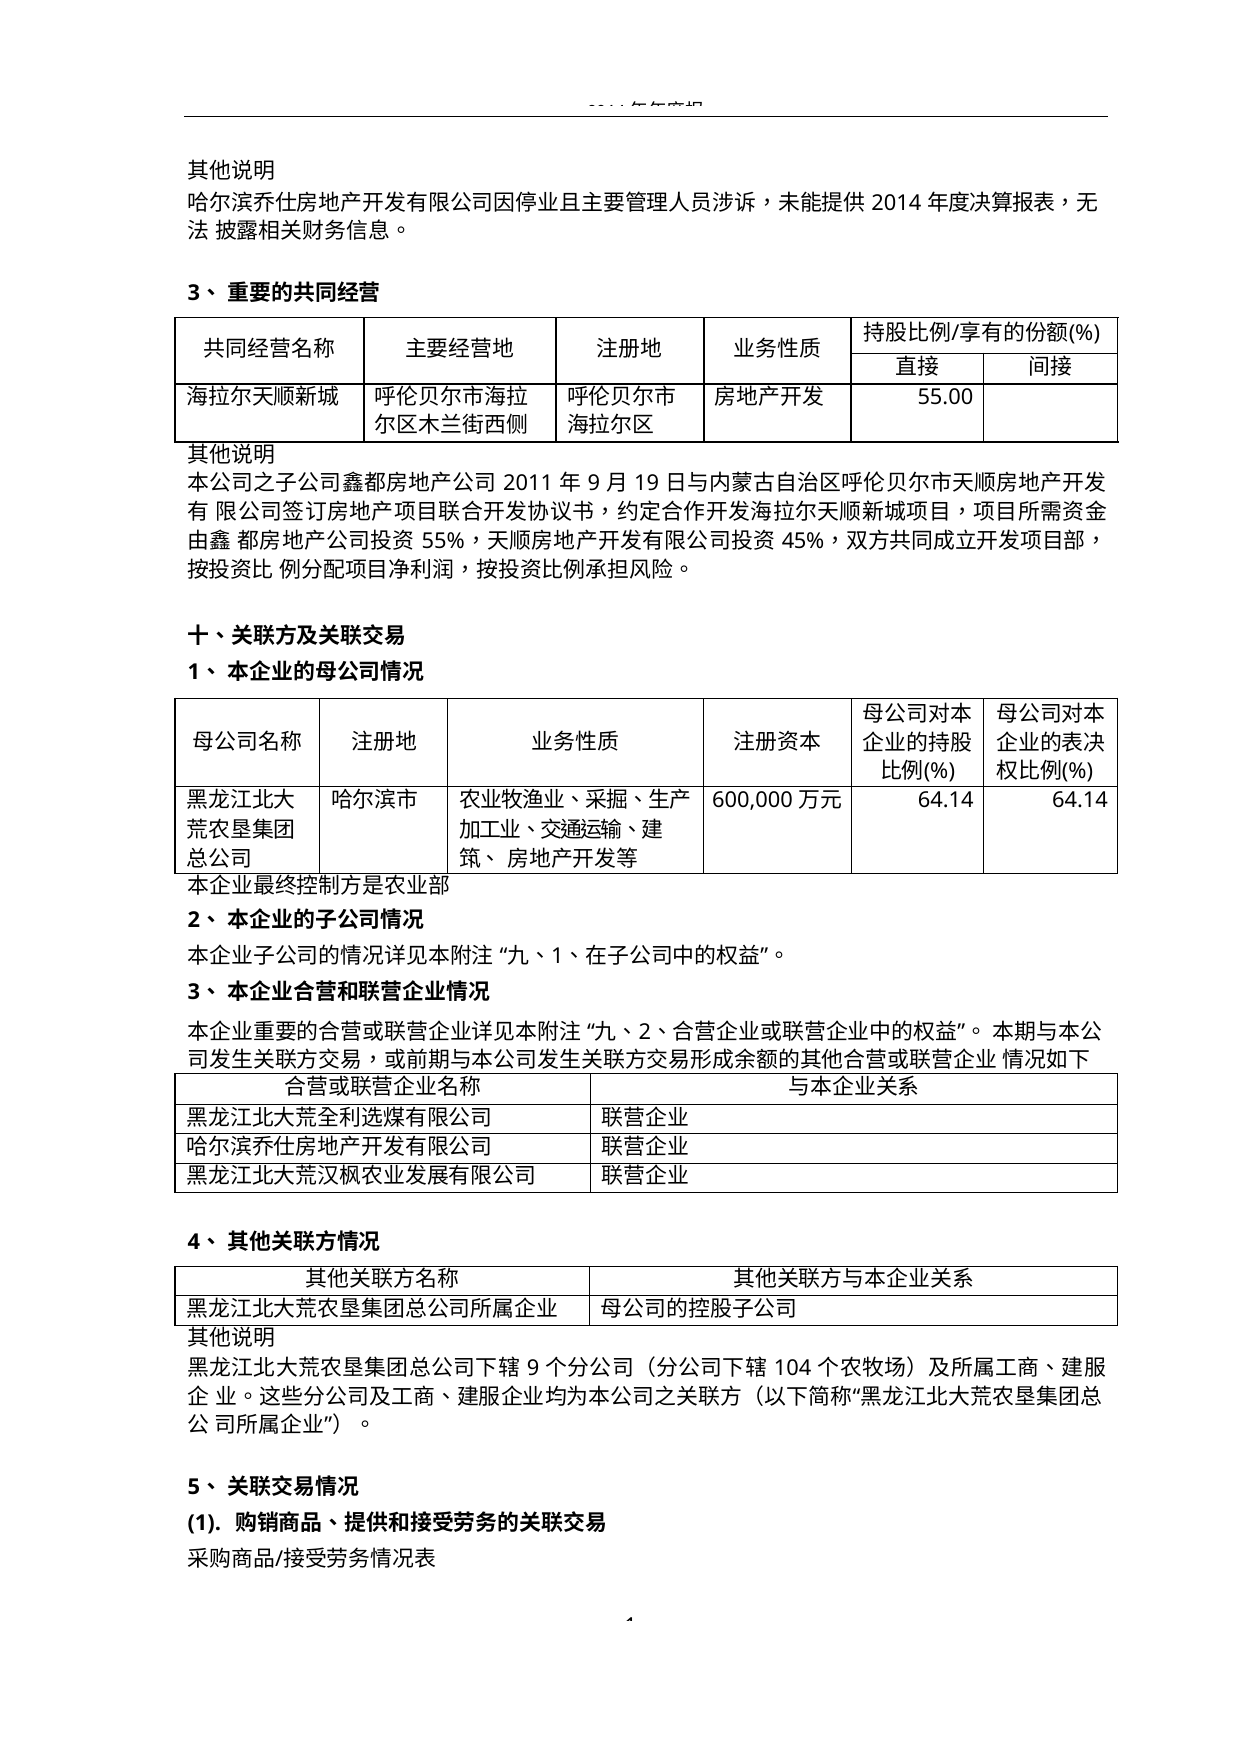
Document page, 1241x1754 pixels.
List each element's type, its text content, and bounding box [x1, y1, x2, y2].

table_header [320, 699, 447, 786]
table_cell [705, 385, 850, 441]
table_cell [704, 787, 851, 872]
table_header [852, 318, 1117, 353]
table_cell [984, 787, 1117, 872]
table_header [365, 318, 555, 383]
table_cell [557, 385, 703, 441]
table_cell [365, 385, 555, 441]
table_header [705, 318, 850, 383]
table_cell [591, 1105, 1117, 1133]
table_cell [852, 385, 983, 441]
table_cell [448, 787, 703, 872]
text (1). 购销商品、提供和接受劳务的关联交易 采购商品/接受劳务情况表 [187, 1507, 626, 1573]
text 其他说明 [187, 442, 1132, 467]
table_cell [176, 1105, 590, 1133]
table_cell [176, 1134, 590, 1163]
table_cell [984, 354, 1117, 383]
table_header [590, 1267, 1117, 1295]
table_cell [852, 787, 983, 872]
subtitle 2、 本企业的子公司情况 [187, 904, 1108, 934]
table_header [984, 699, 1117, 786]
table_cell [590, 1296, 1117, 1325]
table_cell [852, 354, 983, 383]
text 哈尔滨乔仕房地产开发有限公司因停业且主要管理人员涉诉，未能提供 2014 年度决算报表，无法 披露相关财务信息。 [187, 187, 1109, 244]
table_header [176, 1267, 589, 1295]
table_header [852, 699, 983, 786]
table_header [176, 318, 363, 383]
text 其他说明 [187, 1326, 1132, 1351]
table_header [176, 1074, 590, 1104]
subtitle 3、 重要的共同经营 [187, 277, 1108, 307]
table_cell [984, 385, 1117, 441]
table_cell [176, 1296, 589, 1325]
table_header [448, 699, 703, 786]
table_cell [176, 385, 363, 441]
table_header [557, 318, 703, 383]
text 本企业重要的合营或联营企业详见本附注 “九、2、合营企业或联营企业中的权益”。 本期与本公司发生关联方交易，或前期与本公司发生关联方交易形成余额的其他合营或联营企业 情况如下 [187, 1017, 1108, 1073]
text 其他说明 [187, 156, 1108, 185]
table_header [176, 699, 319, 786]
text 本公司之子公司鑫都房地产公司 2011 年 9 月 19 日与内蒙古自治区呼伦贝尔市天顺房地产开发有 限公司签订房地产项目联合开发协议书，约定合作开发海拉尔天顺新城项目，项目所需资金由鑫 都房地产公司投资 55%，天顺房地产开发有限公司投资 45%，双方共同成立开发项目部，按投资比 例分配项目净利润，按投资比例承担风险。 [187, 467, 1108, 584]
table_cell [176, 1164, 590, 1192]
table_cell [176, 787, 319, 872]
text 黑龙江北大荒农垦集团总公司下辖 9 个分公司（分公司下辖 104 个农牧场）及所属工商、建服企 业。这些分公司及工商、建服企业均为本公司之关联方（以下简称“黑龙江北大荒农垦集团总公 司所属企业”）。 [187, 1353, 1106, 1438]
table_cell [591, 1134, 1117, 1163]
subtitle 4、 其他关联方情况 [187, 1226, 1108, 1256]
subtitle 十、关联方及关联交易 1、 本企业的母公司情况 [187, 620, 431, 686]
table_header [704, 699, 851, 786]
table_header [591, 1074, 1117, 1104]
text 本企业最终控制方是农业部 [187, 874, 1108, 898]
text 本企业子公司的情况详见本附注 “九、1、在子公司中的权益”。 3、 本企业合营和联营企业情况 [187, 940, 823, 1006]
subtitle 5、 关联交易情况 [187, 1471, 1132, 1501]
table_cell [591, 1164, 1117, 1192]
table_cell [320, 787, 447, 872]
